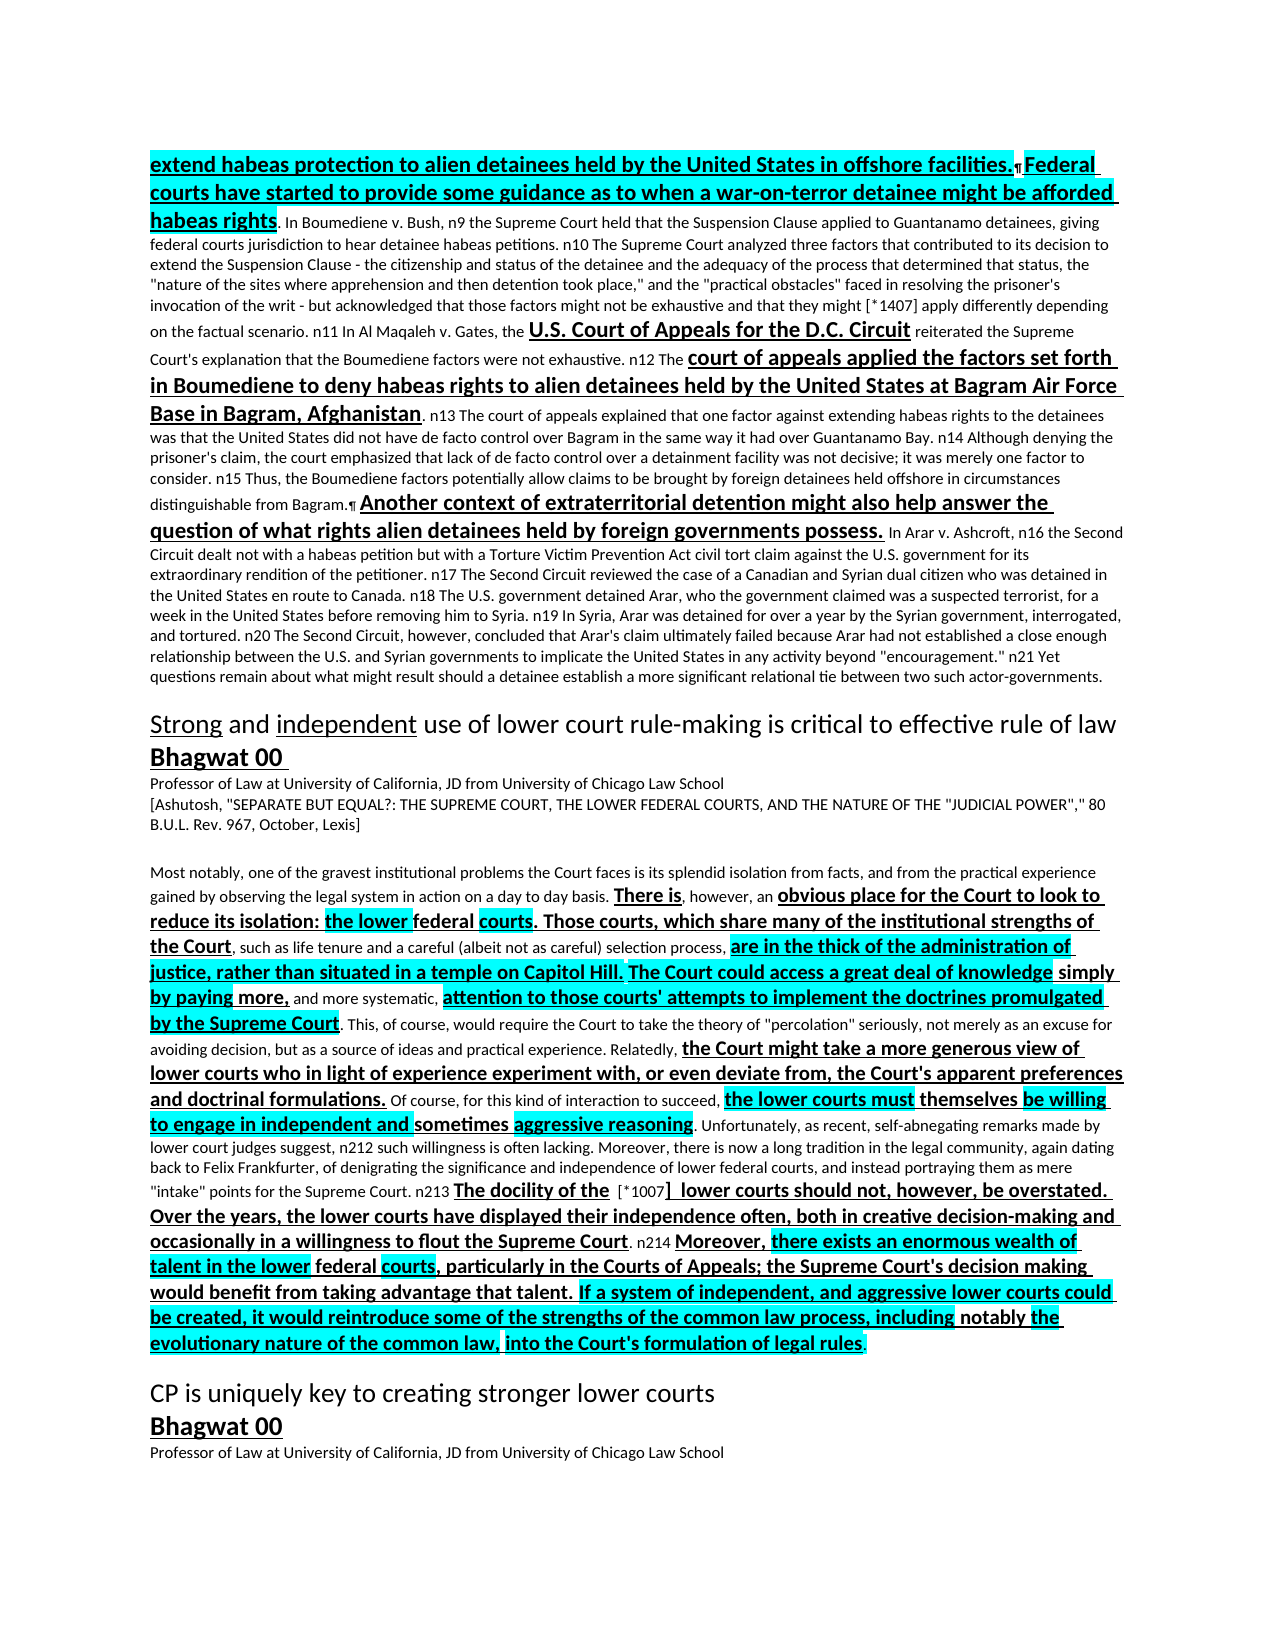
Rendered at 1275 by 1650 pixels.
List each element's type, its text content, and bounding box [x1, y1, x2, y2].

text Bhagwat 00 [150, 1409, 1125, 1442]
text Professor of Law at University of California, JD from University of Chicago Law School [150, 773, 1125, 794]
text Professor of Law at University of California, JD from University of Chicago Law School [150, 1442, 1125, 1463]
text Bhagwat 00 [150, 740, 1125, 773]
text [150, 150, 1125, 687]
text [Ashutosh, "SEPARATE BUT EQUAL?: THE SUPREME COURT, THE LOWER FEDERAL COURTS, AND THE NATURE OF THE "JUDICIAL POWER"," 80 B.U.L. Rev. 967, October, Lexis] [150, 794, 1125, 834]
subtitle Strong and independent use of lower court rule-making is critical to effective rule of law [150, 707, 1125, 740]
subtitle CP is uniquely key to creating stronger lower courts [150, 1376, 1125, 1409]
text Most notably, one of the gravest institutional problems the Court faces is its splendid isolation from facts, and from the practical experience gained by observing the legal system in action on a day to day basis. There is, however, an obvious place for the Court to look to reduce its isolation: the lower federal courts. Those courts, which share many of the institutional strengths of the Court, such as life tenure and a careful (albeit not as careful) selection process, are in the thick of the administration of justice, rather than situated in a temple on Capitol Hill. The Court could access a great deal of knowledge simply by paying more, and more systematic, attention to those courts' attempts to implement the doctrines promulgated by the Supreme Court. This, of course, would require the Court to take the theory of "percolation" seriously, not merely as an excuse for avoiding decision, but as a source of ideas and practical experience. Relatedly, the Court might take a more generous view of lower courts who in light of experience experiment with, or even deviate from, the Court's apparent preferences and doctrinal formulations. Of course, for this kind of interaction to succeed, the lower courts must themselves be willing to engage in independent and sometimes aggressive reasoning. Unfortunately, as recent, self-abnegating remarks made by lower court judges suggest, n212 such willingness is often lacking. Moreover, there is now a long tradition in the legal community, again dating back to Felix Frankfurter, of denigrating the significance and independence of lower federal courts, and instead portraying them as mere "intake" points for the Supreme Court. n213 The docility of the [*1007] lower courts should not, however, be overstated. Over the years, the lower courts have displayed their independence often, both in creative decision-making and occasionally in a willingness to flout the Supreme Court. n214 Moreover, there exists an enormous wealth of talent in the lower federal courts, particularly in the Courts of Appeals; the Supreme Court's decision making would benefit from taking advantage that talent. If a system of independent, and aggressive lower courts could be created, it would reintroduce some of the strengths of the common law process, including notably the evolutionary nature of the common law, into the Court's formulation of legal rules. [150, 862, 1125, 1355]
